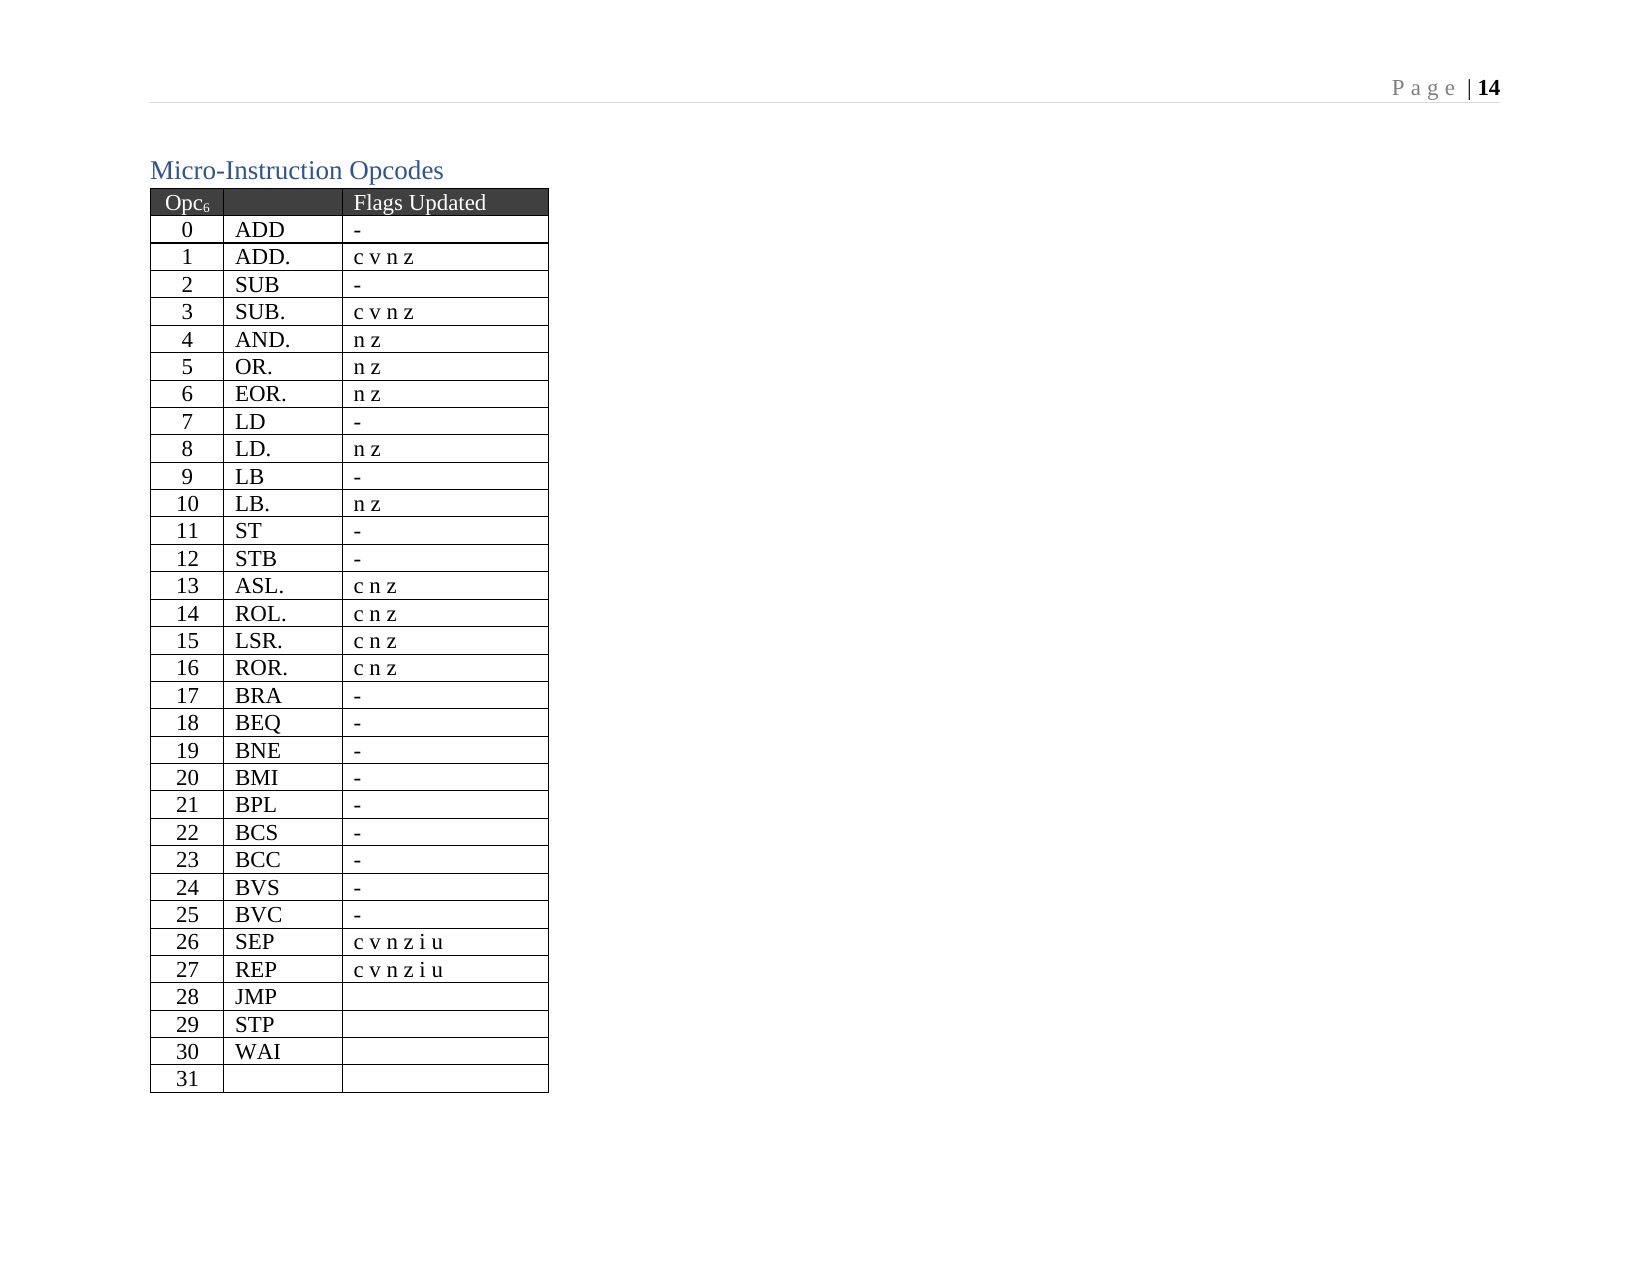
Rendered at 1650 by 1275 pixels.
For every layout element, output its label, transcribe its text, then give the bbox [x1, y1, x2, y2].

table_cell 4 [151, 326, 223, 352]
table_cell - [343, 545, 548, 571]
table_cell - [343, 271, 548, 297]
table_cell ROL. [224, 600, 342, 626]
table_cell STP [224, 1011, 342, 1037]
table_cell BVC [224, 901, 342, 927]
table_cell - [343, 216, 548, 242]
subtitle Micro-Instruction Opcodes [150, 154, 1500, 185]
table_cell 14 [151, 600, 223, 626]
table_cell n z [343, 381, 548, 407]
table_cell 24 [151, 874, 223, 900]
table_cell c v n z i u [343, 956, 548, 982]
table_cell - [343, 874, 548, 900]
table_cell 29 [151, 1011, 223, 1037]
table_cell - [343, 846, 548, 873]
table_cell 18 [151, 709, 223, 736]
table_cell 2 [151, 271, 223, 297]
table_cell ADD [224, 216, 342, 242]
table_cell 15 [151, 627, 223, 653]
table_cell STB [224, 545, 342, 571]
table_header [224, 189, 342, 215]
table_cell ASL. [224, 572, 342, 599]
table_cell - [343, 463, 548, 489]
table_cell SEP [224, 929, 342, 955]
table_cell 22 [151, 819, 223, 845]
table_cell n z [343, 326, 548, 352]
table_cell 17 [151, 682, 223, 708]
table_cell JMP [224, 983, 342, 1009]
table_cell SUB [224, 271, 342, 297]
table_cell OR. [224, 353, 342, 379]
table_cell LD [224, 408, 342, 434]
table_cell 25 [151, 901, 223, 927]
table_cell 30 [151, 1038, 223, 1064]
table_cell n z [343, 353, 548, 379]
table_cell BVS [224, 874, 342, 900]
table_cell c v n z [343, 244, 548, 270]
table_cell LSR. [224, 627, 342, 653]
table_cell c n z [343, 655, 548, 681]
table_cell 21 [151, 791, 223, 818]
table_cell WAI [224, 1038, 342, 1064]
table_cell 16 [151, 655, 223, 681]
table_cell ROR. [224, 655, 342, 681]
table_cell c n z [343, 600, 548, 626]
table_cell EOR. [224, 381, 342, 407]
table_cell c v n z [343, 298, 548, 325]
table_cell - [343, 408, 548, 434]
table_cell 27 [151, 956, 223, 982]
table_cell 10 [151, 490, 223, 516]
table_cell BCS [224, 819, 342, 845]
table_cell 19 [151, 737, 223, 763]
table_cell - [343, 764, 548, 790]
table_cell 6 [151, 381, 223, 407]
table_cell BCC [224, 846, 342, 873]
table_cell 0 [151, 216, 223, 242]
table_header Flags Updated [343, 189, 548, 215]
table_cell [343, 1038, 548, 1064]
table_cell 23 [151, 846, 223, 873]
table_cell SUB. [224, 298, 342, 325]
table_cell 11 [151, 517, 223, 544]
table_cell c n z [343, 572, 548, 599]
table_cell BMI [224, 764, 342, 790]
table_cell - [343, 819, 548, 845]
table_cell 13 [151, 572, 223, 599]
table_cell BRA [224, 682, 342, 708]
table_cell 12 [151, 545, 223, 571]
table_cell - [343, 737, 548, 763]
table_cell - [343, 682, 548, 708]
table_cell ST [224, 517, 342, 544]
table_cell - [343, 709, 548, 736]
table_cell ADD. [224, 244, 342, 270]
table_cell [343, 1065, 548, 1092]
table_cell 26 [151, 929, 223, 955]
table_cell 7 [151, 408, 223, 434]
table_cell LD. [224, 435, 342, 462]
table_cell [224, 1065, 342, 1092]
table_cell LB. [224, 490, 342, 516]
table_cell - [343, 901, 548, 927]
table_cell 5 [151, 353, 223, 379]
table_cell 20 [151, 764, 223, 790]
table_cell [343, 983, 548, 1009]
table_header Opc6 [151, 189, 223, 215]
table_cell AND. [224, 326, 342, 352]
table_cell n z [343, 490, 548, 516]
table_cell 3 [151, 298, 223, 325]
table_cell 1 [151, 244, 223, 270]
table_cell BNE [224, 737, 342, 763]
table_cell - [343, 791, 548, 818]
table_cell c n z [343, 627, 548, 653]
table_cell BPL [224, 791, 342, 818]
table_cell REP [224, 956, 342, 982]
table_cell [343, 1011, 548, 1037]
table_cell 28 [151, 983, 223, 1009]
table_cell 8 [151, 435, 223, 462]
table_cell 31 [151, 1065, 223, 1092]
table_cell c v n z i u [343, 929, 548, 955]
table_cell - [343, 517, 548, 544]
table_cell n z [343, 435, 548, 462]
table_cell 9 [151, 463, 223, 489]
table_cell LB [224, 463, 342, 489]
table_cell BEQ [224, 709, 342, 736]
